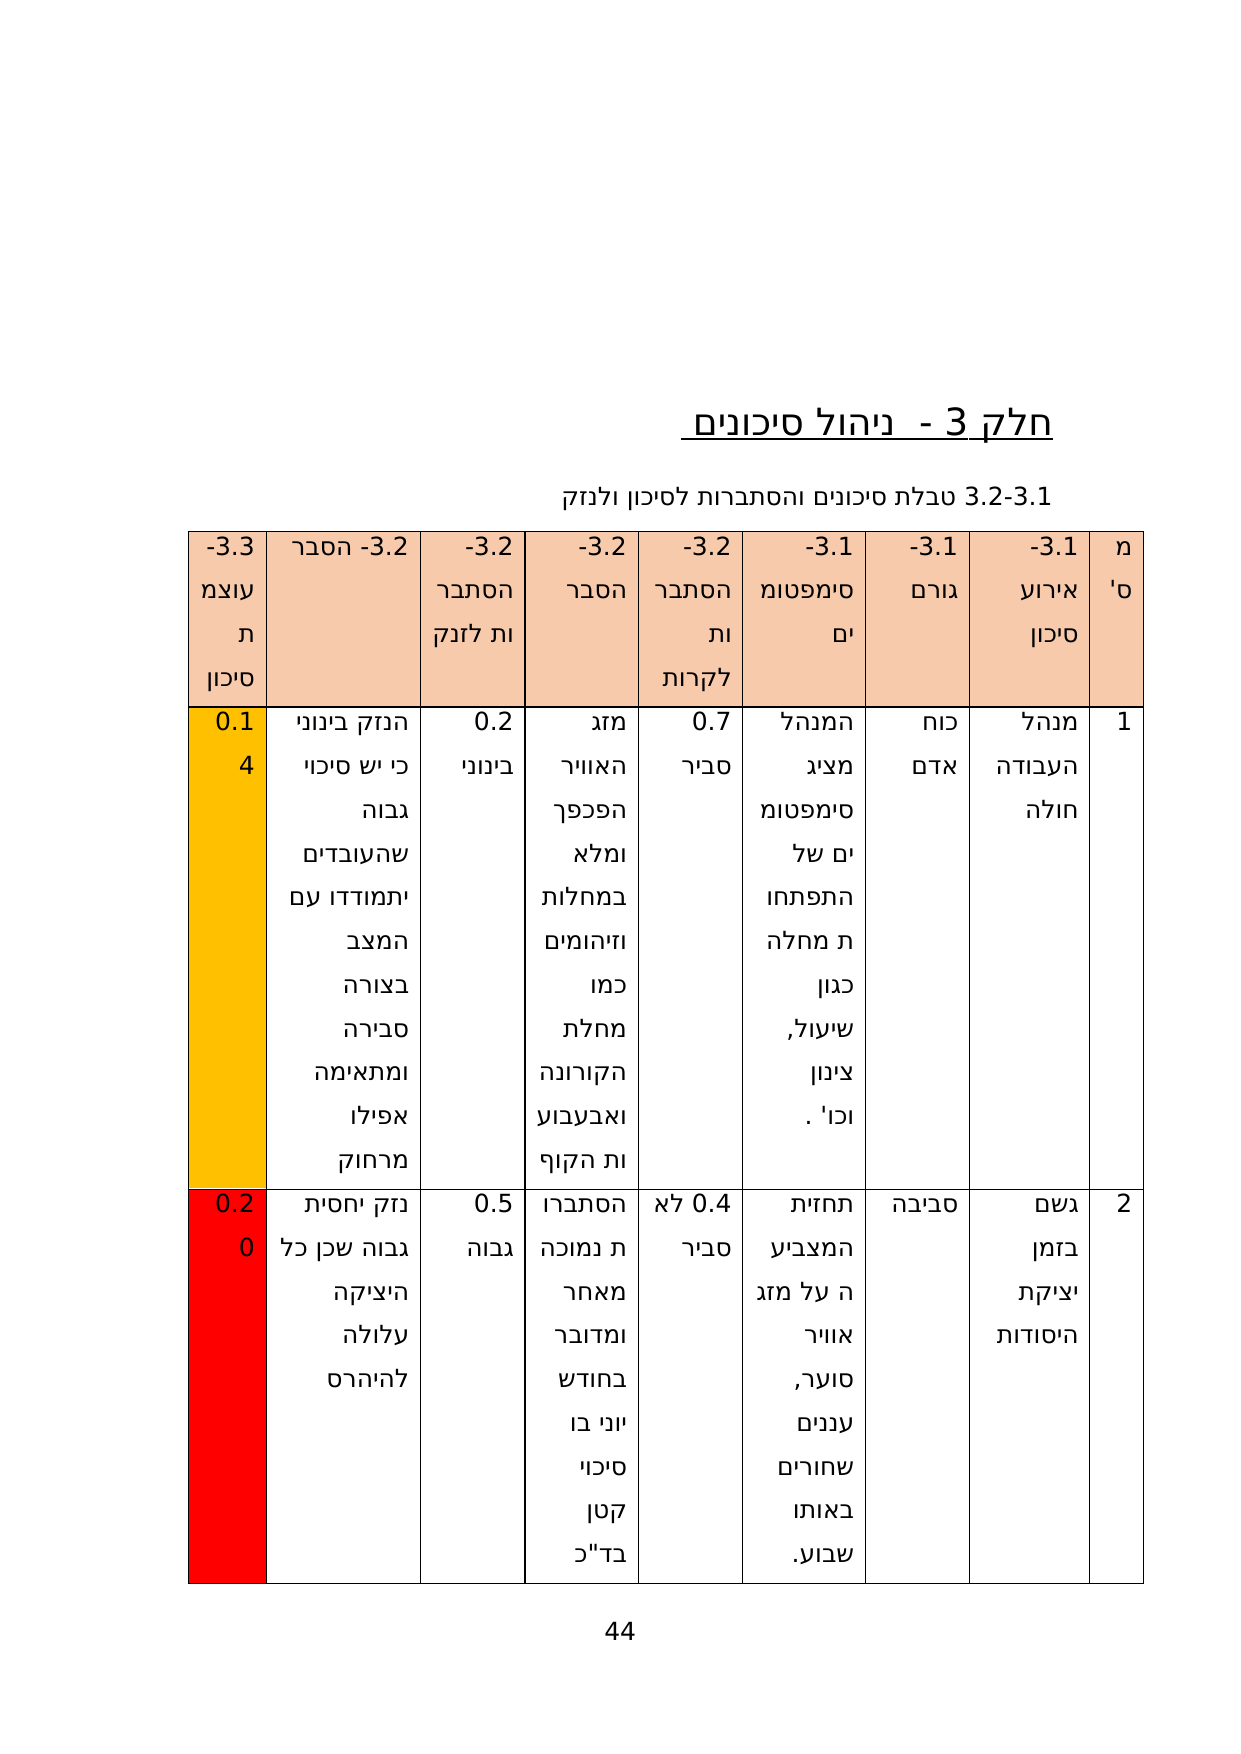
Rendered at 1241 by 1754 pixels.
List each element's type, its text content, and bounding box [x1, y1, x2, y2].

table_header מס' [1090, 532, 1143, 706]
table_cell 0.2 בינוני [421, 708, 524, 1188]
table_cell 0.4 לא סביר [639, 1190, 742, 1583]
table_cell הנזק בינוני כי יש סיכוי גבוה שהעובדים יתמודדו עם המצב בצורה סבירה ומתאימה אפילו מרחוק [267, 708, 420, 1188]
table_cell 0.7 סביר [639, 708, 742, 1188]
table_cell 0.20 [189, 1190, 266, 1583]
table_header 3.2-הסתברות לקרות [639, 532, 742, 706]
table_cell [743, 1190, 865, 1583]
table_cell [526, 1190, 638, 1583]
table_cell 2 [1090, 1190, 1143, 1583]
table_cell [267, 1190, 420, 1583]
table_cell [970, 1190, 1089, 1583]
text חלק 3 - ניהול סיכונים [187, 401, 1053, 444]
table_header 3.2- הסתברות לזנק [421, 532, 524, 706]
table_cell כוח אדם [866, 708, 969, 1188]
table_header 3.3- עוצמת סיכון [189, 532, 266, 706]
table_header 3.2- הסבר [267, 532, 420, 706]
table_header 3.2- הסבר [526, 532, 638, 706]
table_cell 1 [1090, 708, 1143, 1188]
text 3.2-3.1 טבלת סיכונים והסתברות לסיכון ולנזק [187, 483, 1053, 512]
table_cell מנהל העבודה חולה [970, 708, 1089, 1188]
table_header 3.1- סימפטומים [743, 532, 865, 706]
table_cell מזג האוויר הפכפך ומלא במחלות וזיהומים כמו מחלת הקורונה ואבעבועות הקוף [526, 708, 638, 1188]
table_cell סביבה [866, 1190, 969, 1583]
table_cell 0.5 גבוה [421, 1190, 524, 1583]
table_cell 0.14 [189, 708, 266, 1188]
table_cell המנהל מציג סימפטומים של התפתחות מחלה כגון שיעול, צינון וכו' . [743, 708, 865, 1188]
table_header 3.1- גורם [866, 532, 969, 706]
table_header 3.1-אירוע סיכון [970, 532, 1089, 706]
